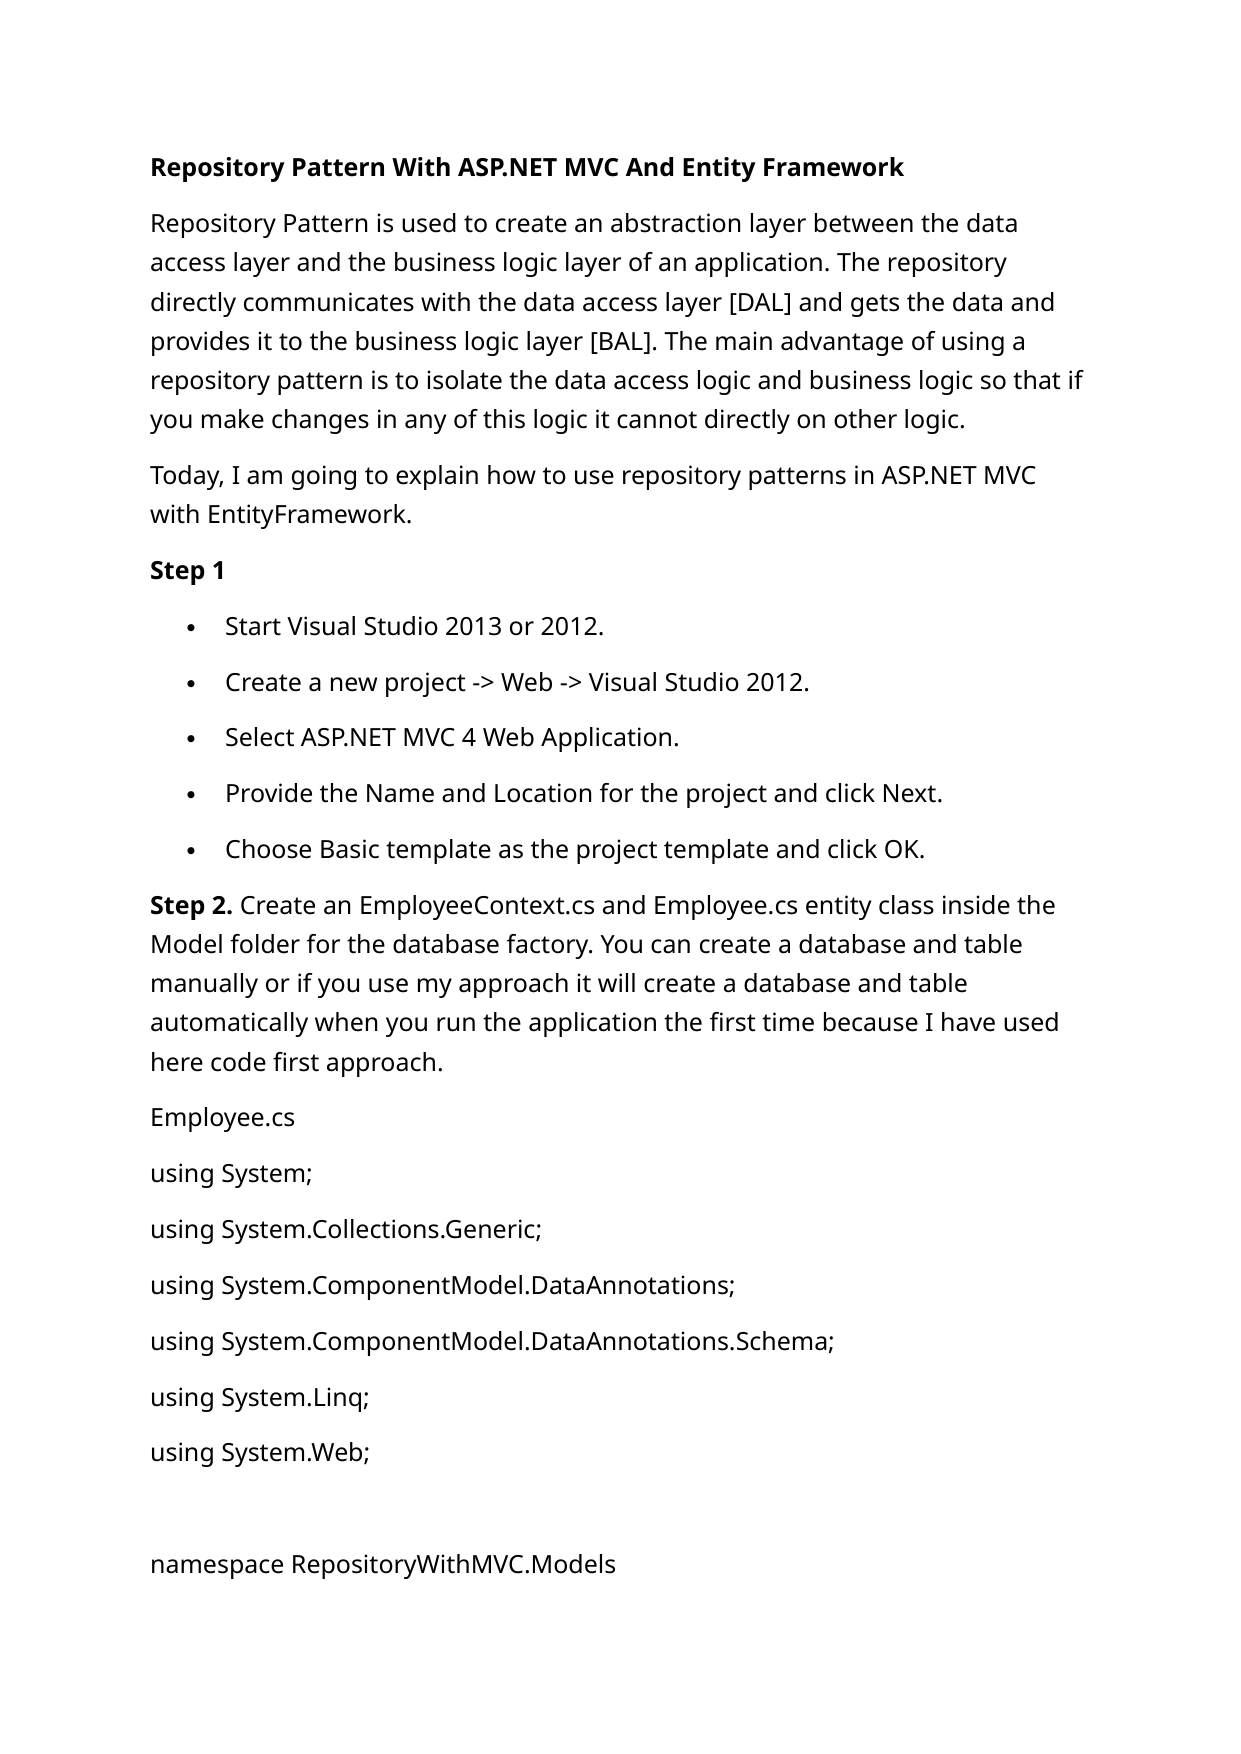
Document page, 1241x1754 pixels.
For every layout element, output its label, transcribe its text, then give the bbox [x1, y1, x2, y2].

text Step 1 [150, 552, 1090, 587]
list Start Visual Studio 2013 or 2012. [187, 608, 1090, 642]
text Step 2. Create an EmployeeContext.cs and Employee.cs entity class inside the Model folder for the database factory. You can create a database and table manually or if you use my approach it will create a database and table automatically when you run the application the first time because I have used here code first approach. [150, 887, 1090, 1078]
list Choose Basic template as the project template and click OK. [187, 832, 1090, 866]
text using System.ComponentModel.DataAnnotations.Schema; [150, 1323, 1090, 1357]
text Repository Pattern is used to create an abstraction layer between the data access layer and the business logic layer of an application. The repository directly communicates with the data access layer [DAL] and gets the data and provides it to the business logic layer [BAL]. The main advantage of using a repository pattern is to isolate the data access logic and business logic so that if you make changes in any of this logic it cannot directly on other logic. [150, 206, 1090, 436]
text Repository Pattern With ASP.NET MVC And Entity Framework [150, 150, 1090, 184]
text using System.Linq; [150, 1379, 1090, 1413]
text using System.ComponentModel.DataAnnotations; [150, 1267, 1090, 1302]
text using System; [150, 1156, 1090, 1190]
text Today, I am going to explain how to use repository patterns in ASP.NET MVC with EntityFramework. [150, 457, 1090, 531]
text using System.Web; [150, 1435, 1090, 1469]
text using System.Collections.Generic; [150, 1212, 1090, 1246]
text Employee.cs [150, 1100, 1090, 1134]
list Provide the Name and Location for the project and click Next. [187, 776, 1090, 810]
list Select ASP.NET MVC 4 Web Application. [187, 720, 1090, 754]
text namespace RepositoryWithMVC.Models [150, 1547, 1090, 1581]
list Create a new project -> Web -> Visual Studio 2012. [187, 664, 1090, 698]
